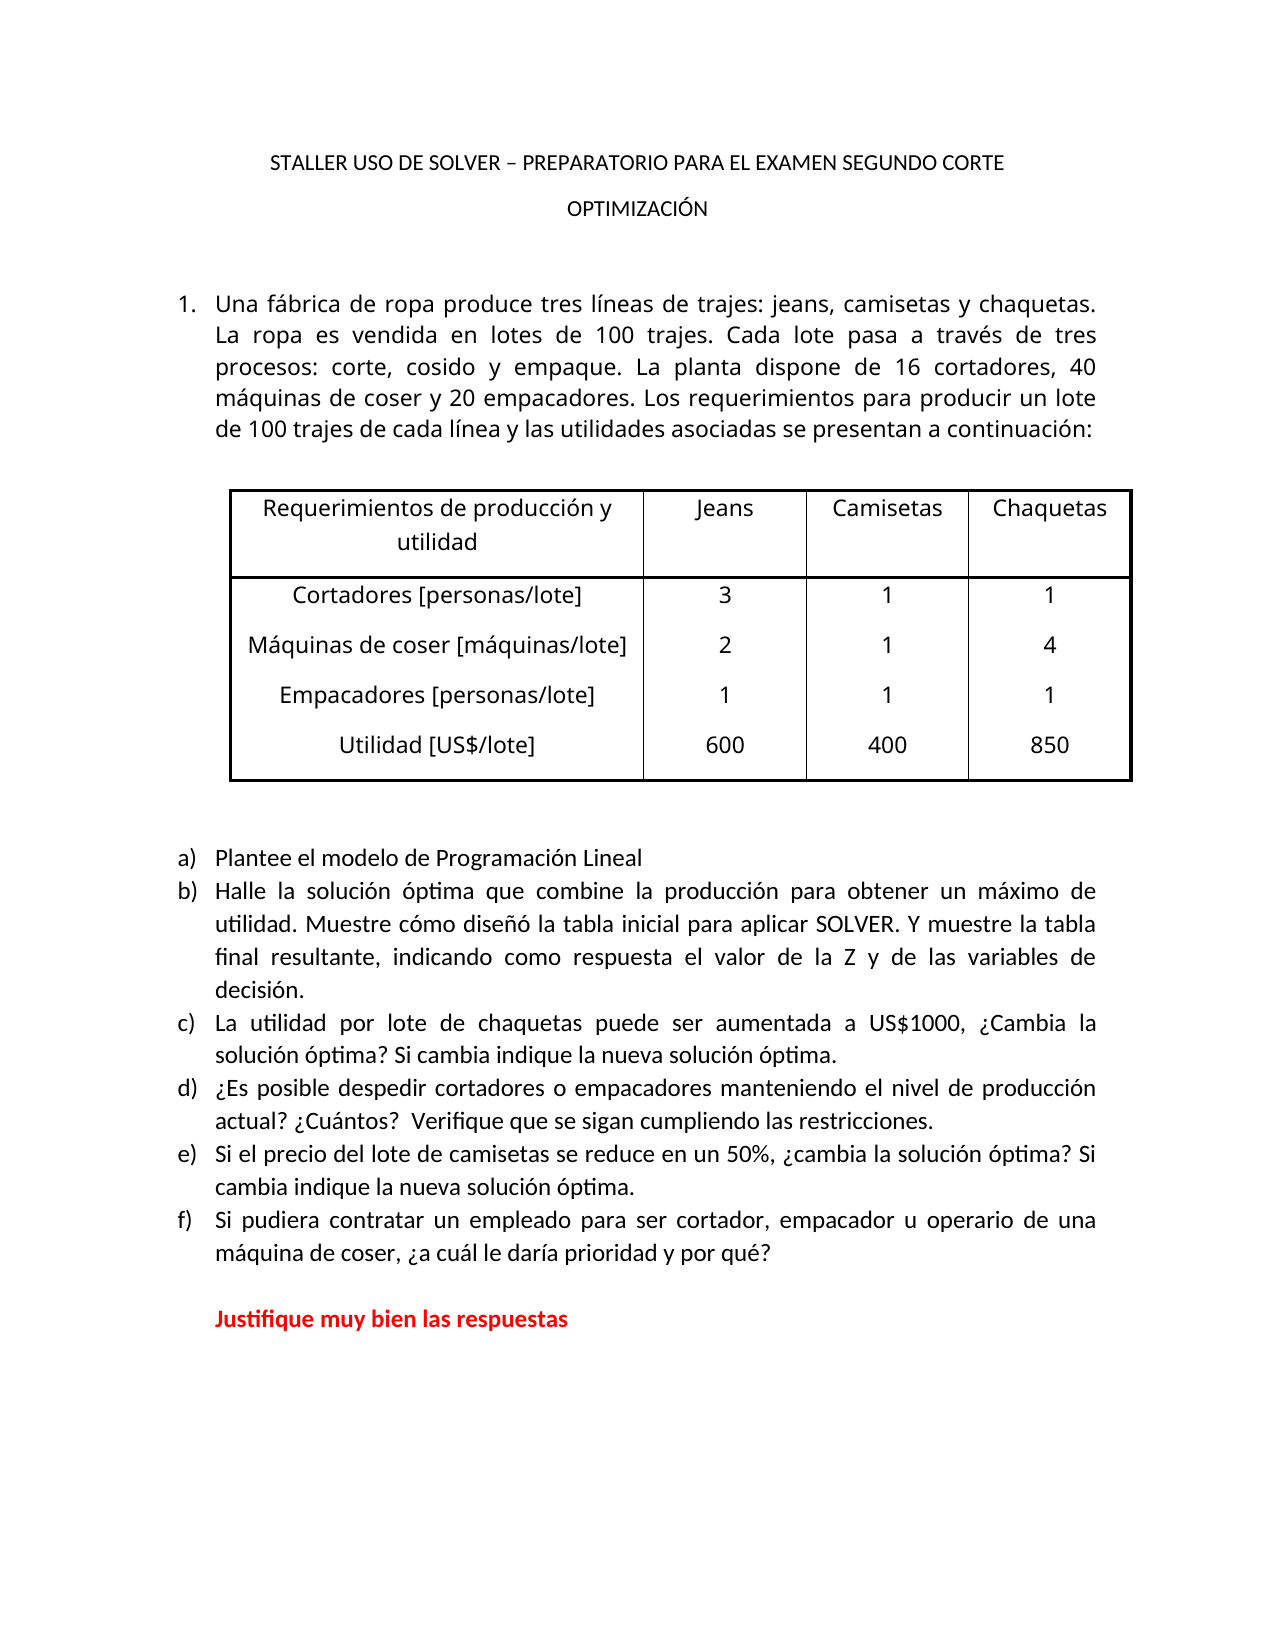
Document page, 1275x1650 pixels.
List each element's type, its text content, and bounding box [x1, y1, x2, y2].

table_cell 1 [807, 629, 968, 679]
list ¿Es posible despedir cortadores o empacadores manteniendo el nivel de producción actual? ¿Cuántos? Verifique que se sigan cumpliendo las restricciones. [177, 1073, 1098, 1136]
table_cell Empacadores [personas/lote] [232, 679, 643, 729]
table_header Requerimientos de producción y utilidad [232, 492, 643, 576]
text OPTIMIZACIÓN [177, 194, 1098, 222]
list Una fábrica de ropa produce tres líneas de trajes: jeans, camisetas y chaquetas. La ropa es vendida en lotes de 100 trajes. Cada lote pasa a través de tres procesos: corte, cosido y empaque. La planta dispone de 16 cortadores, 40 máquinas de coser y 20 empacadores. Los requerimientos para producir un lote de 100 trajes de cada línea y las utilidades asociadas se presentan a continuación: [177, 288, 1098, 444]
table_cell 600 [644, 729, 806, 779]
list La utilidad por lote de chaquetas puede ser aumentada a US$1000, ¿Cambia la solución óptima? Si cambia indique la nueva solución óptima. [177, 1007, 1098, 1070]
table_cell 2 [644, 629, 806, 679]
table_cell 1 [644, 679, 806, 729]
table_cell 4 [969, 629, 1129, 679]
list Si pudiera contratar un empleado para ser cortador, empacador u operario de una máquina de coser, ¿a cuál le daría prioridad y por qué? [177, 1204, 1098, 1268]
table_cell Utilidad [US$/lote] [232, 729, 643, 779]
table_cell 1 [807, 679, 968, 729]
table_cell 1 [969, 579, 1129, 629]
table_cell 400 [807, 729, 968, 779]
table_cell Cortadores [personas/lote] [232, 579, 643, 629]
table_header Jeans [644, 492, 806, 576]
table_header Chaquetas [969, 492, 1129, 576]
table_cell 1 [807, 579, 968, 629]
text STALLER USO DE SOLVER – PREPARATORIO PARA EL EXAMEN SEGUNDO CORTE [177, 148, 1098, 176]
list Plantee el modelo de Programación Lineal [177, 842, 1098, 873]
list Justifique muy bien las respuestas [215, 1303, 1098, 1333]
table_header Camisetas [807, 492, 968, 576]
table_cell 850 [969, 729, 1129, 779]
list Halle la solución óptima que combine la producción para obtener un máximo de utilidad. Muestre cómo diseñó la tabla inicial para aplicar SOLVER. Y muestre la tabla final resultante, indicando como respuesta el valor de la Z y de las variables de decisión. [177, 875, 1098, 1004]
list Si el precio del lote de camisetas se reduce en un 50%, ¿cambia la solución óptima? Si cambia indique la nueva solución óptima. [177, 1138, 1098, 1202]
table_cell 1 [969, 679, 1129, 729]
table_cell Máquinas de coser [máquinas/lote] [232, 629, 643, 679]
table_cell 3 [644, 579, 806, 629]
